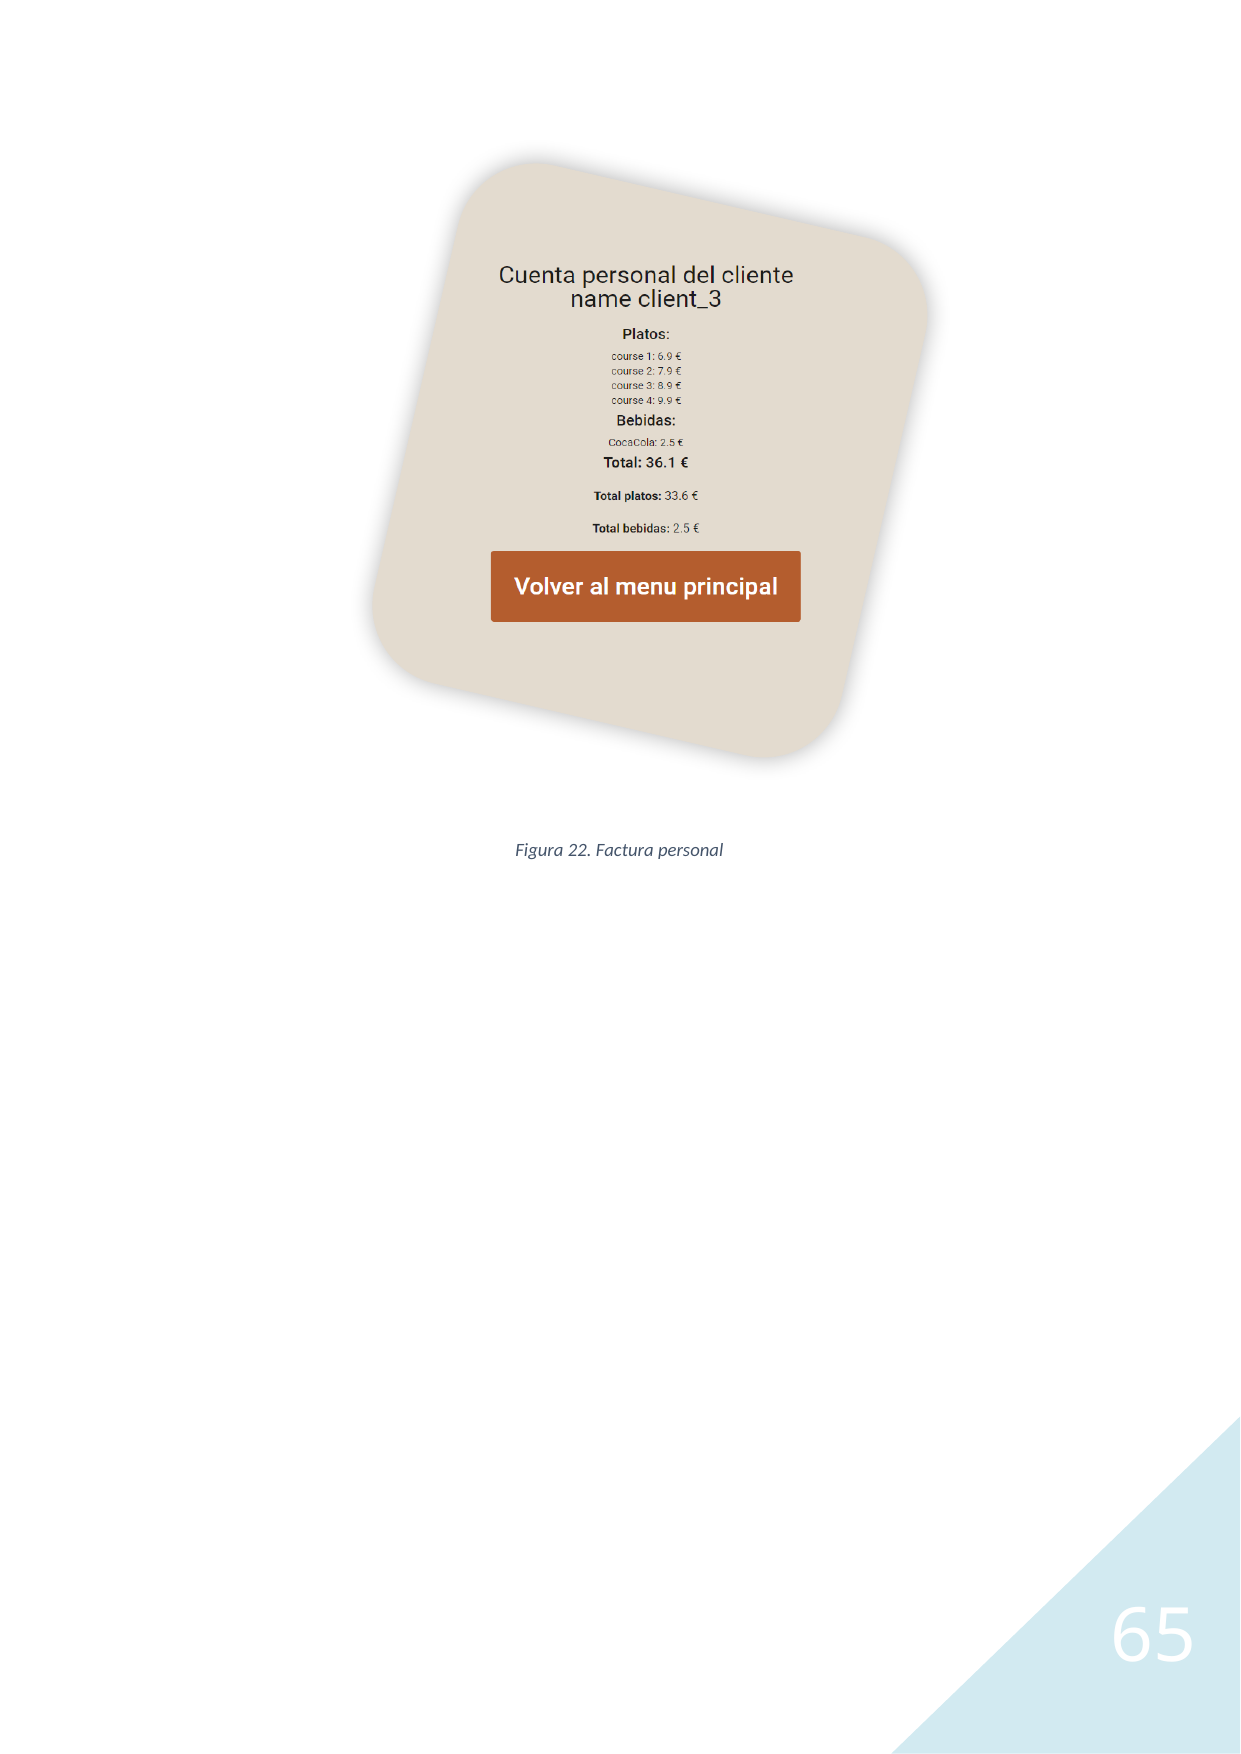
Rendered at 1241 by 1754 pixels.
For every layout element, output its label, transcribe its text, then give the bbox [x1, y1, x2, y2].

text Figura 22. Factura personal [177, 838, 1063, 861]
picture [372, 163, 928, 758]
